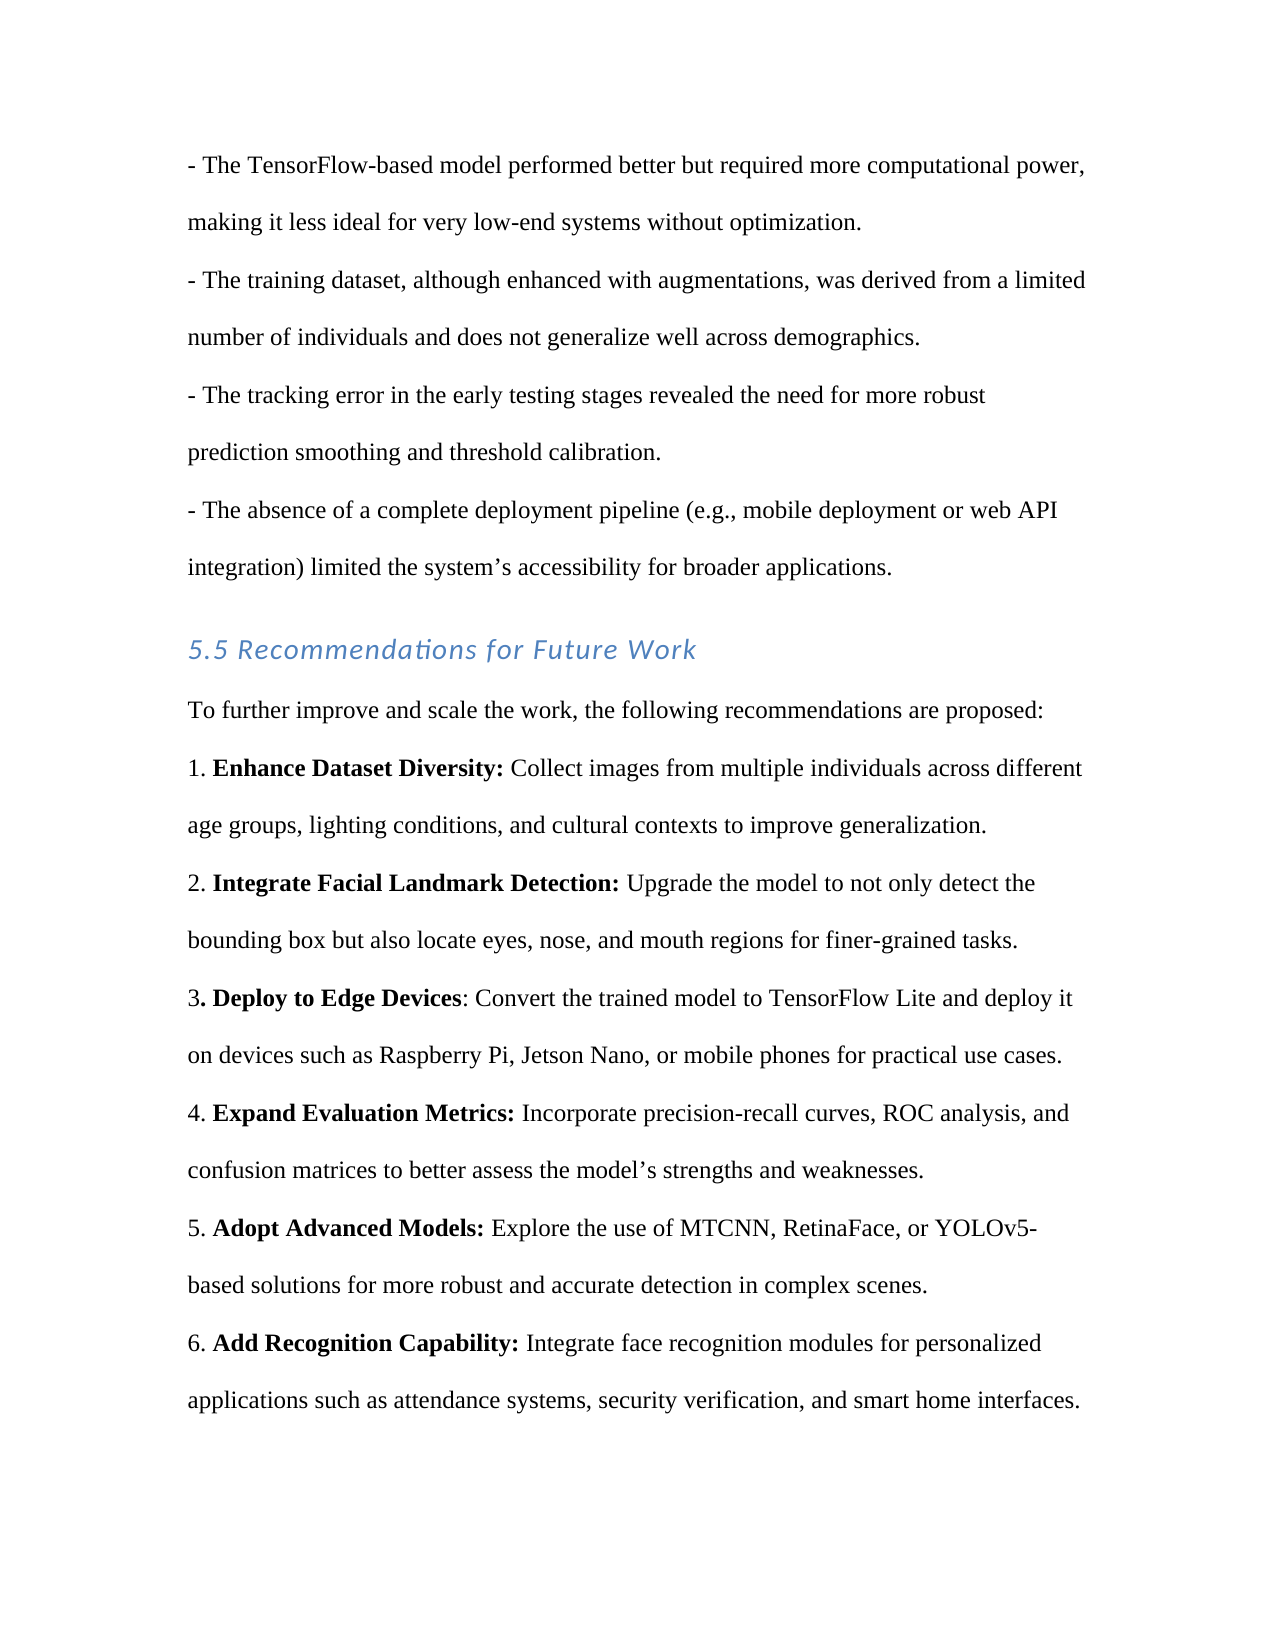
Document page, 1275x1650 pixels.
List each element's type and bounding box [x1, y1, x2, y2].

text [187, 631, 1087, 1414]
text [187, 150, 1087, 581]
